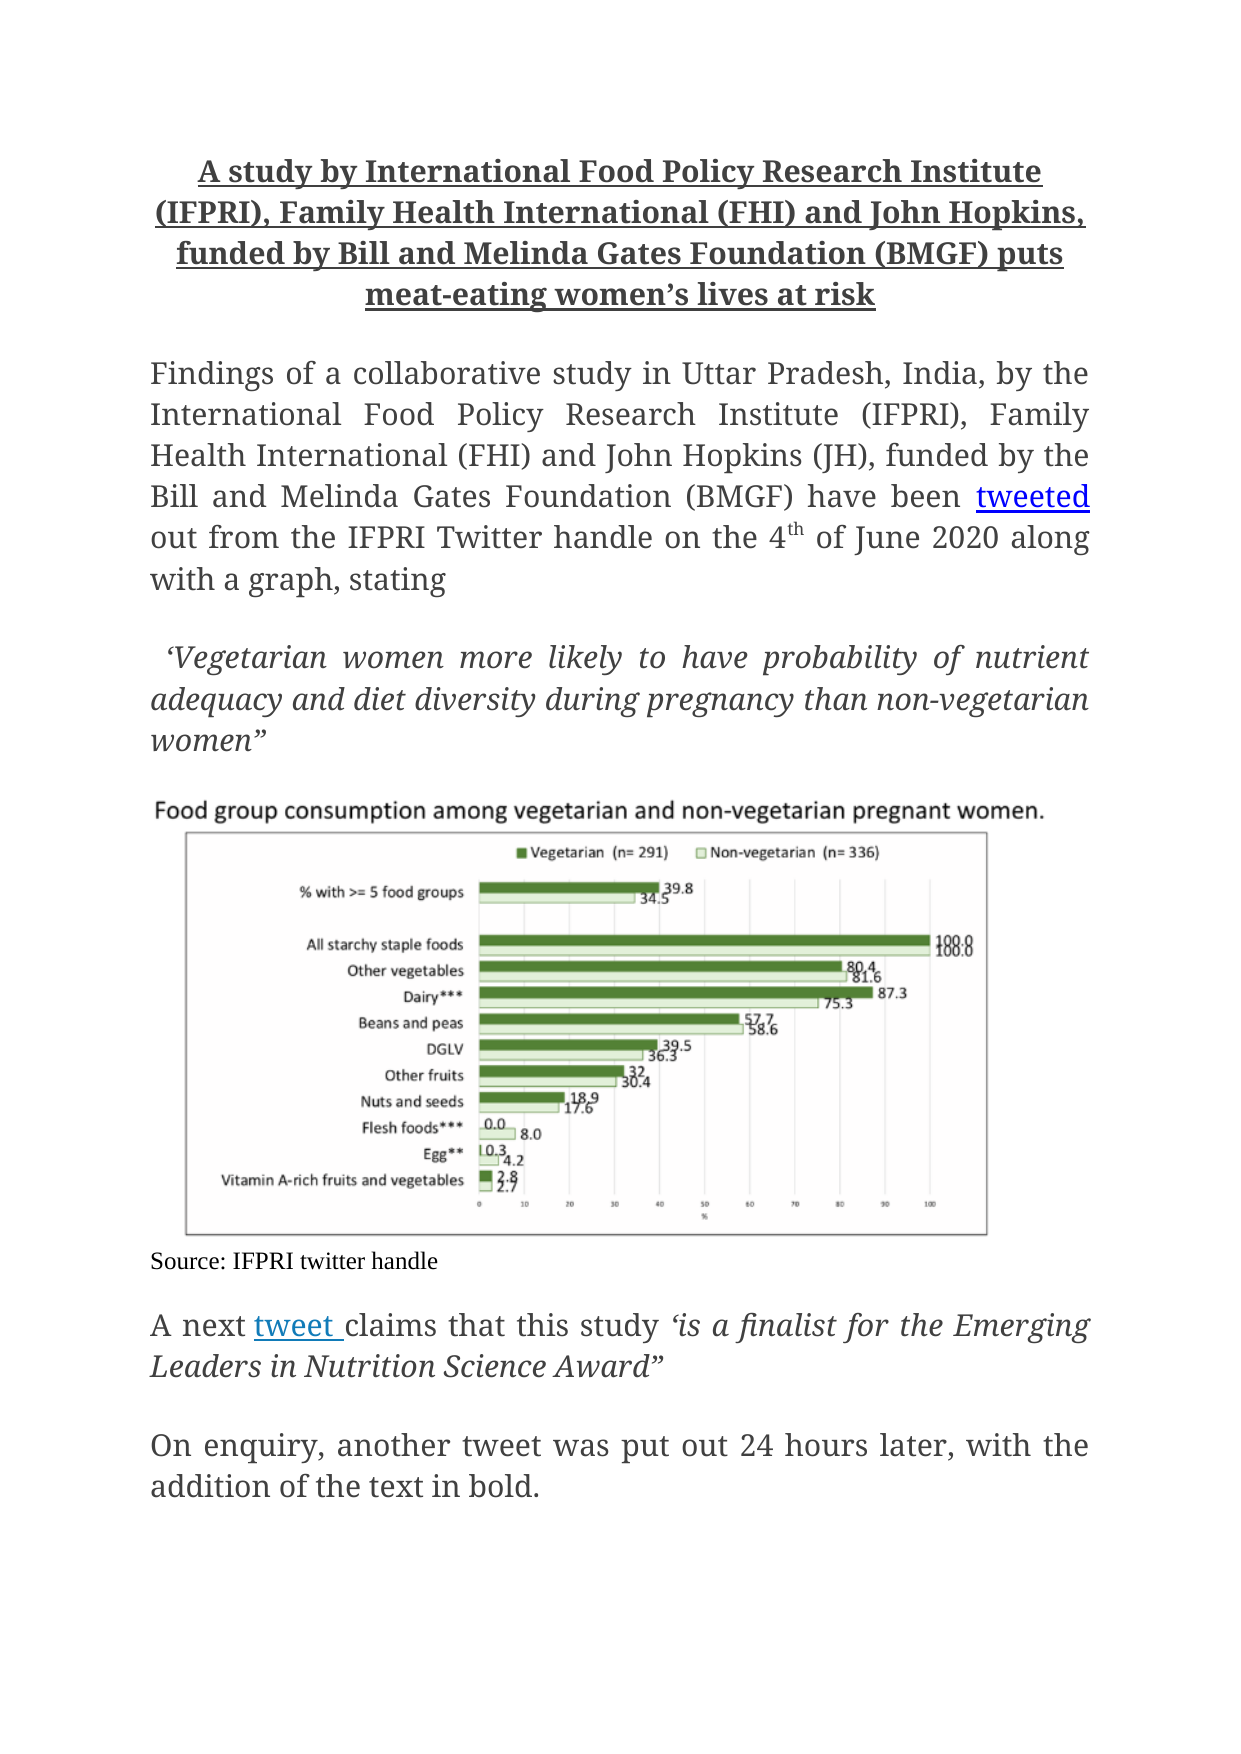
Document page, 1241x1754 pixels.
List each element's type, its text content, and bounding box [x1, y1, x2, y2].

text Findings of a collaborative study in Uttar Pradesh, India, by the International Food Policy Research Institute (IFPRI), Family Health International (FHI) and John Hopkins (JH), funded by the Bill and Melinda Gates Foundation (BMGF) have been tweeted out from the IFPRI Twitter handle on the 4th of June 2020 along with a graph, stating [150, 352, 1090, 599]
text Source: IFPRI twitter handle [150, 1246, 1090, 1275]
text A study by International Food Policy Research Institute (IFPRI), Family Health International (FHI) and John Hopkins, funded by Bill and Melinda Gates Foundation (BMGF) puts meat-eating women’s lives at risk [150, 150, 1090, 314]
text On enquiry, another tweet was put out 24 hours later, with the addition of the text in bold. [150, 1424, 1090, 1506]
text ‘Vegetarian women more likely to have probability of nutrient adequacy and diet diversity during pregnancy than non-vegetarian women” [150, 636, 1090, 760]
text A next tweet claims that this study ‘is a finalist for the Emerging Leaders in Nutrition Science Award” [150, 1304, 1090, 1387]
picture [150, 797, 1069, 1247]
